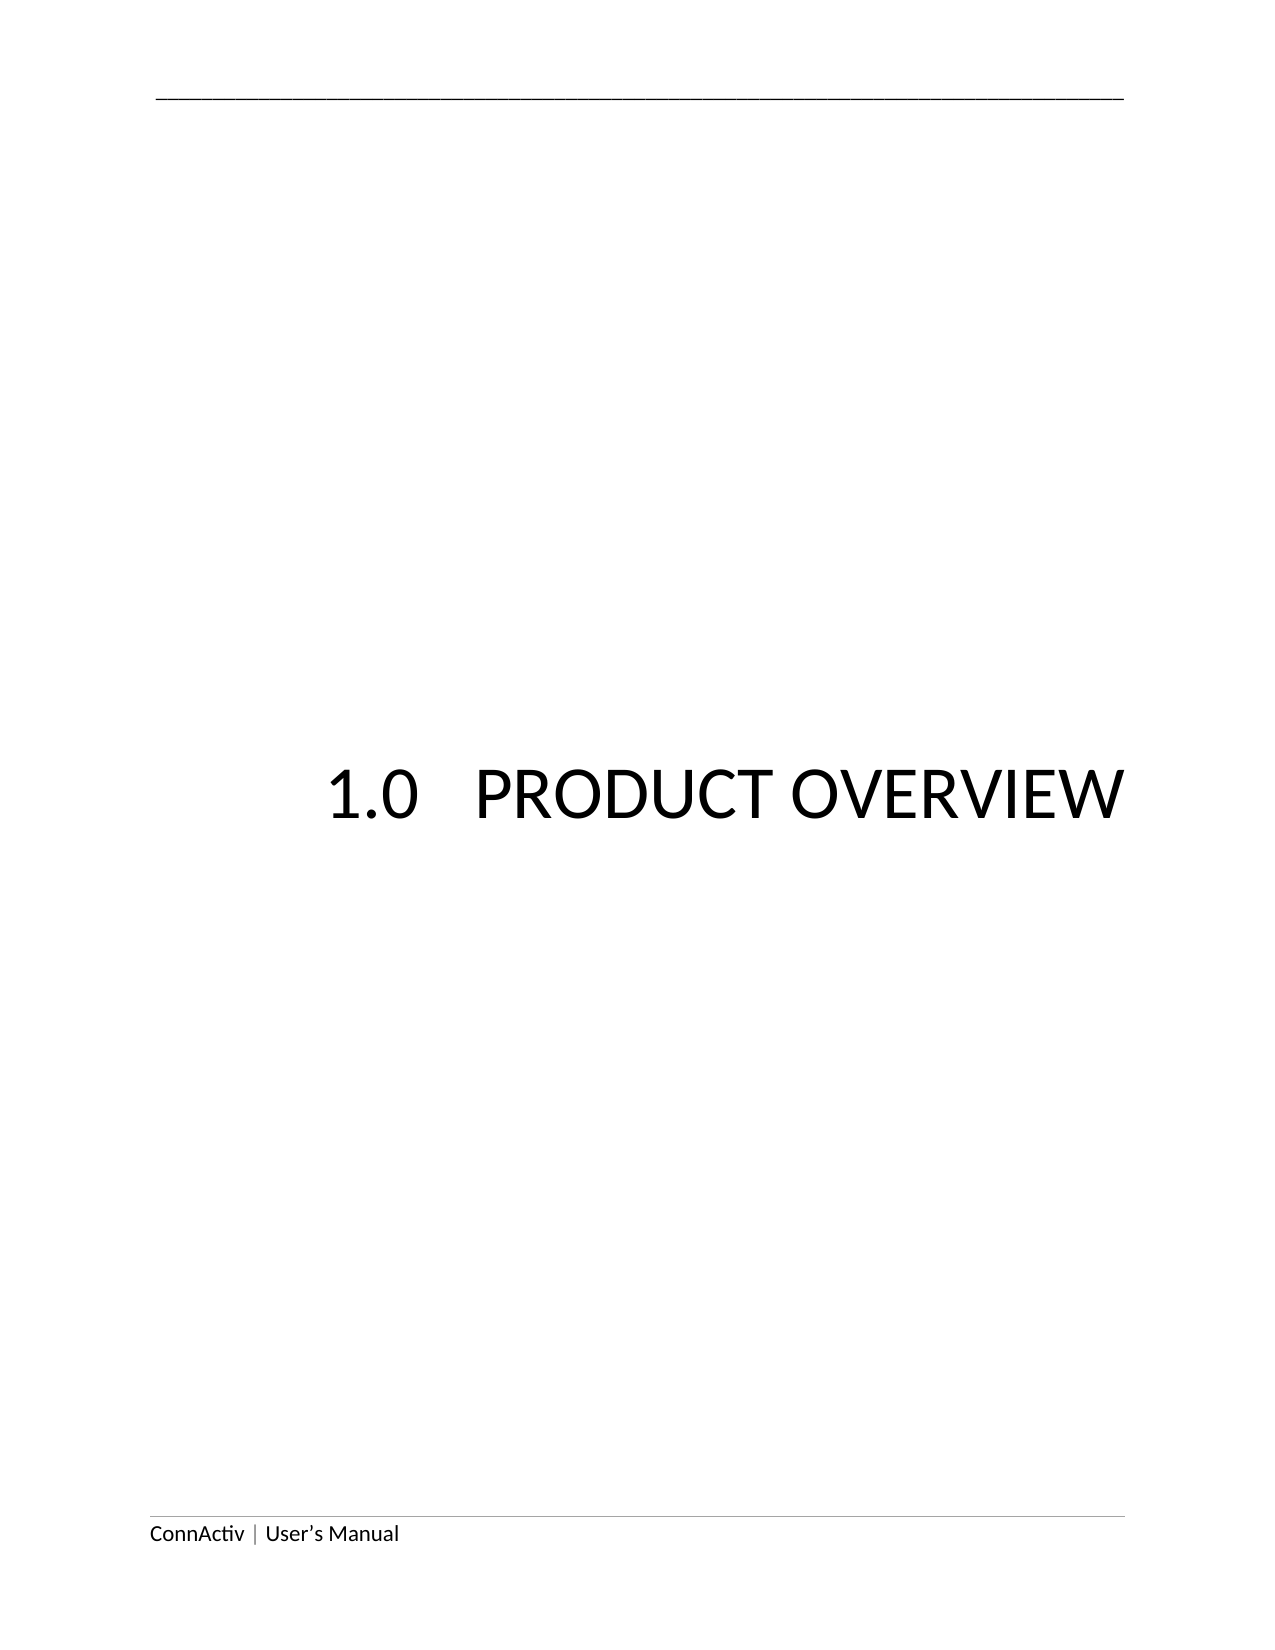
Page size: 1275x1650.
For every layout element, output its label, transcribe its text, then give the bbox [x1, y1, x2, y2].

text 1.0 PRODUCT OVERVIEW [150, 746, 1125, 837]
